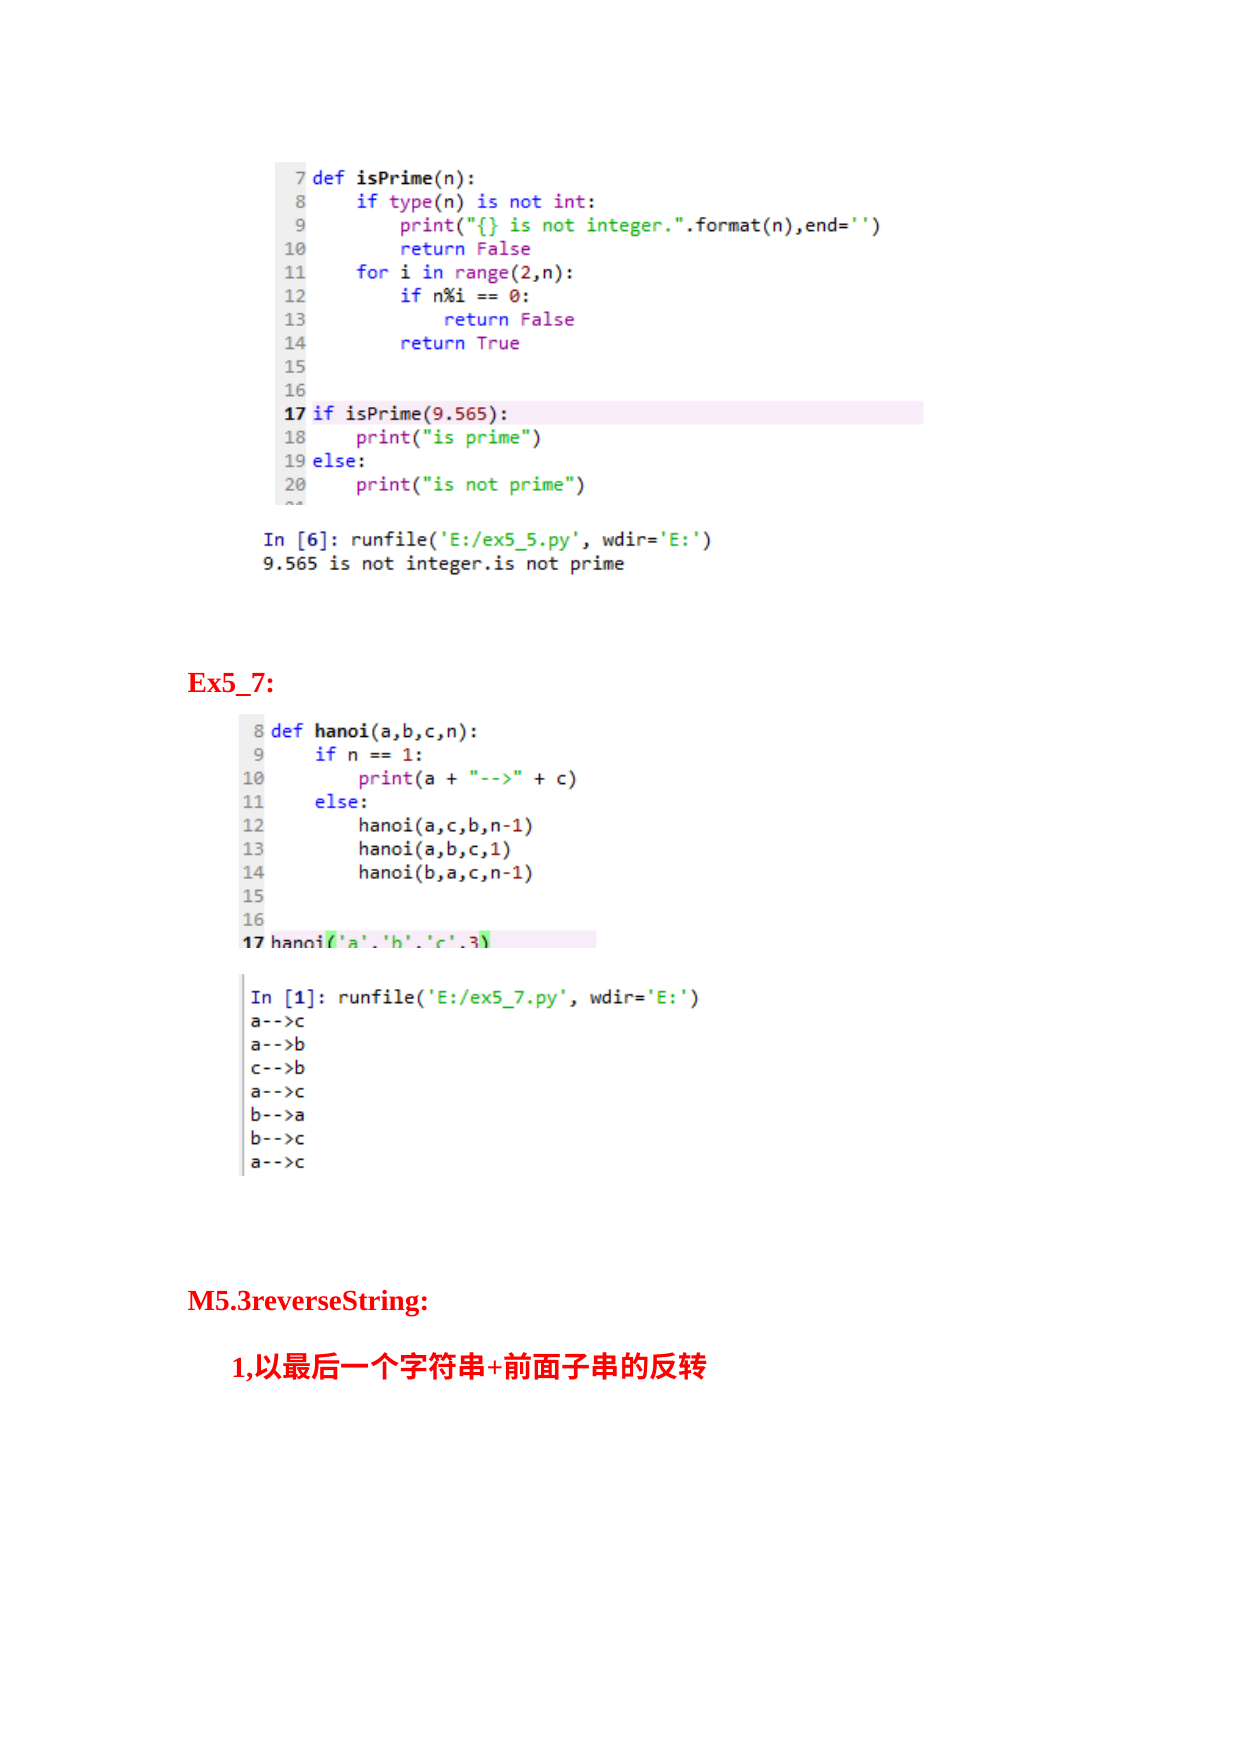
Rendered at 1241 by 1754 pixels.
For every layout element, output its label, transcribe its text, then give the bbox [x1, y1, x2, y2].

text M5.3reverseString: [187, 1267, 1053, 1332]
picture [238, 714, 597, 948]
text 1,以最后一个字符串+前面子串的反转 [187, 1332, 1053, 1397]
picture [275, 162, 924, 505]
picture [257, 519, 730, 586]
text Ex5_7: [187, 649, 1053, 714]
picture [238, 974, 715, 1176]
